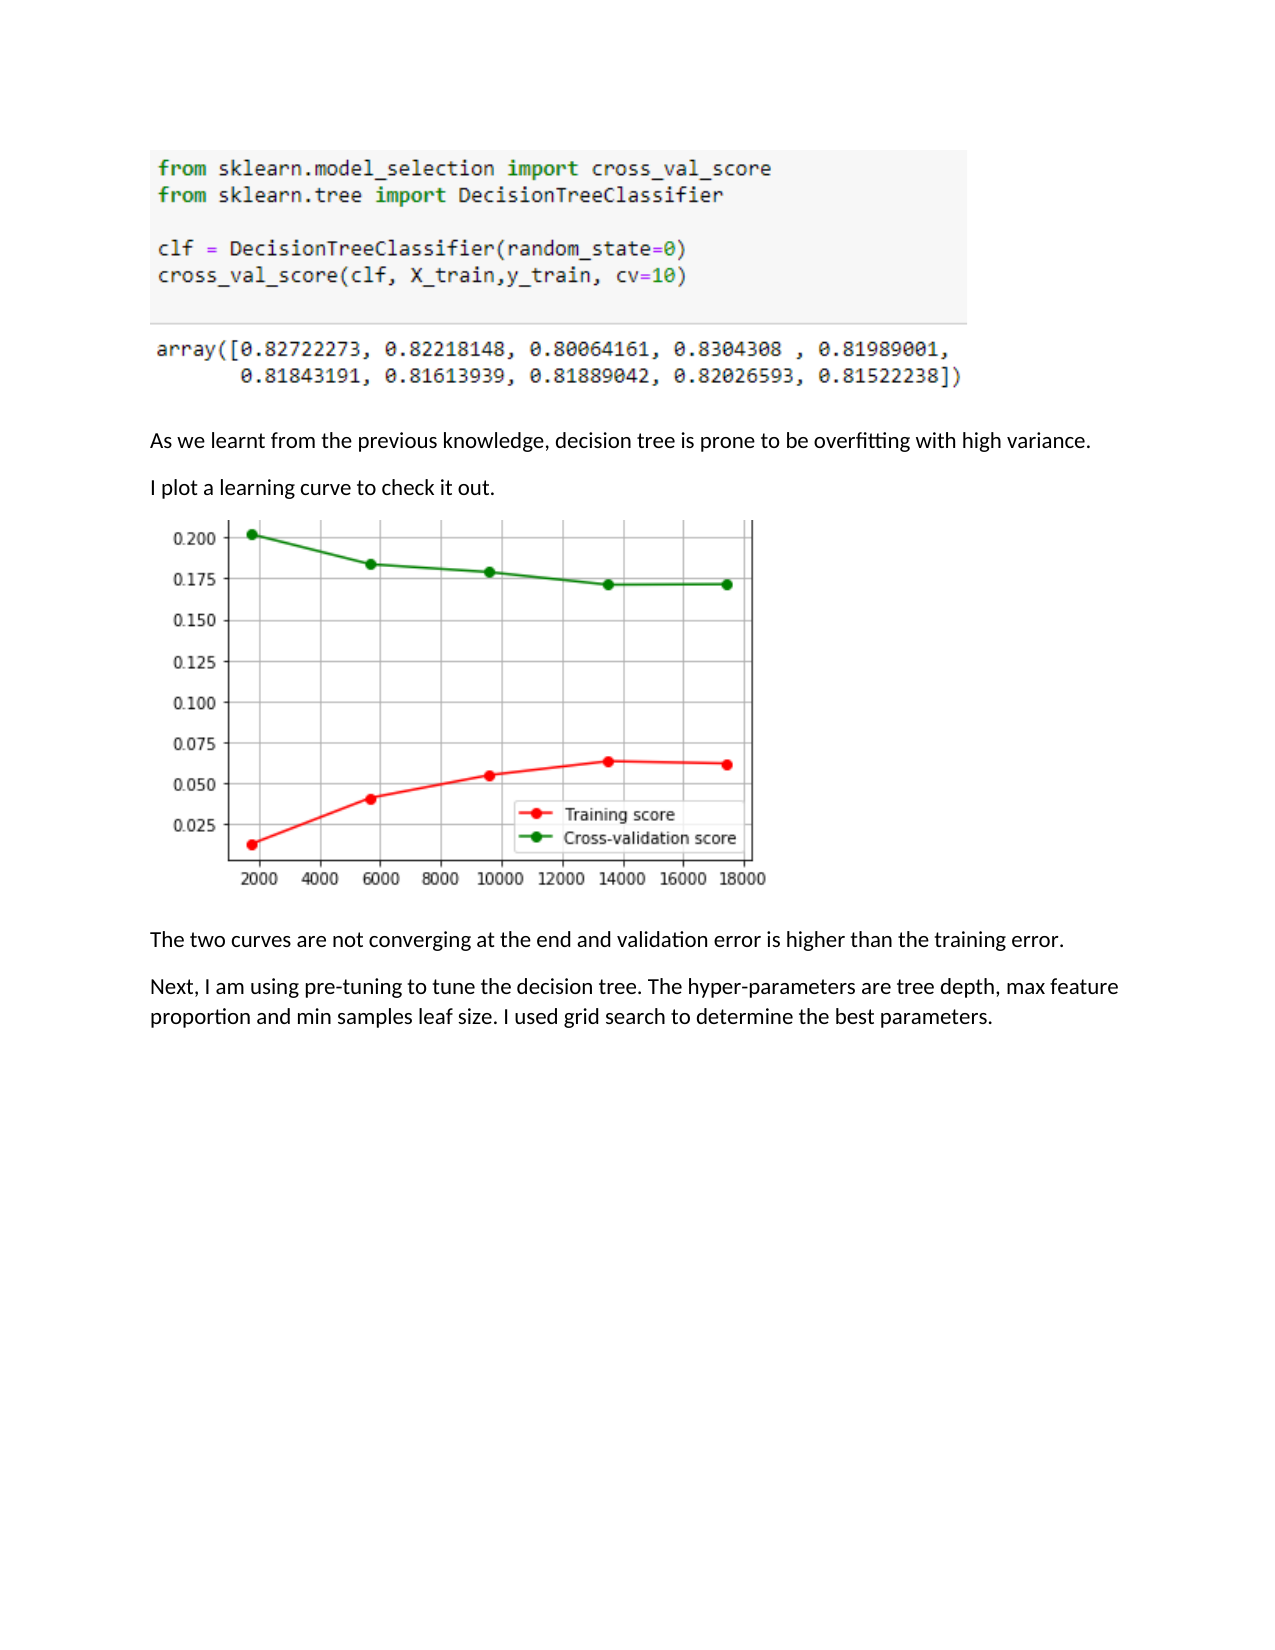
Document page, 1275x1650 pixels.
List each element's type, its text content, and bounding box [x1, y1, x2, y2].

text I plot a learning curve to check it out. [150, 473, 1125, 502]
picture [150, 150, 968, 408]
text Next, I am using pre-tuning to tune the decision tree. The hyper-parameters are tree depth, max feature proportion and min samples leaf size. I used grid search to determine the best parameters. [150, 972, 1125, 1030]
picture [150, 520, 797, 907]
text As we learnt from the previous knowledge, decision tree is prone to be overfitting with high variance. [150, 427, 1125, 455]
text The two curves are not converging at the end and validation error is higher than the training error. [150, 925, 1125, 953]
